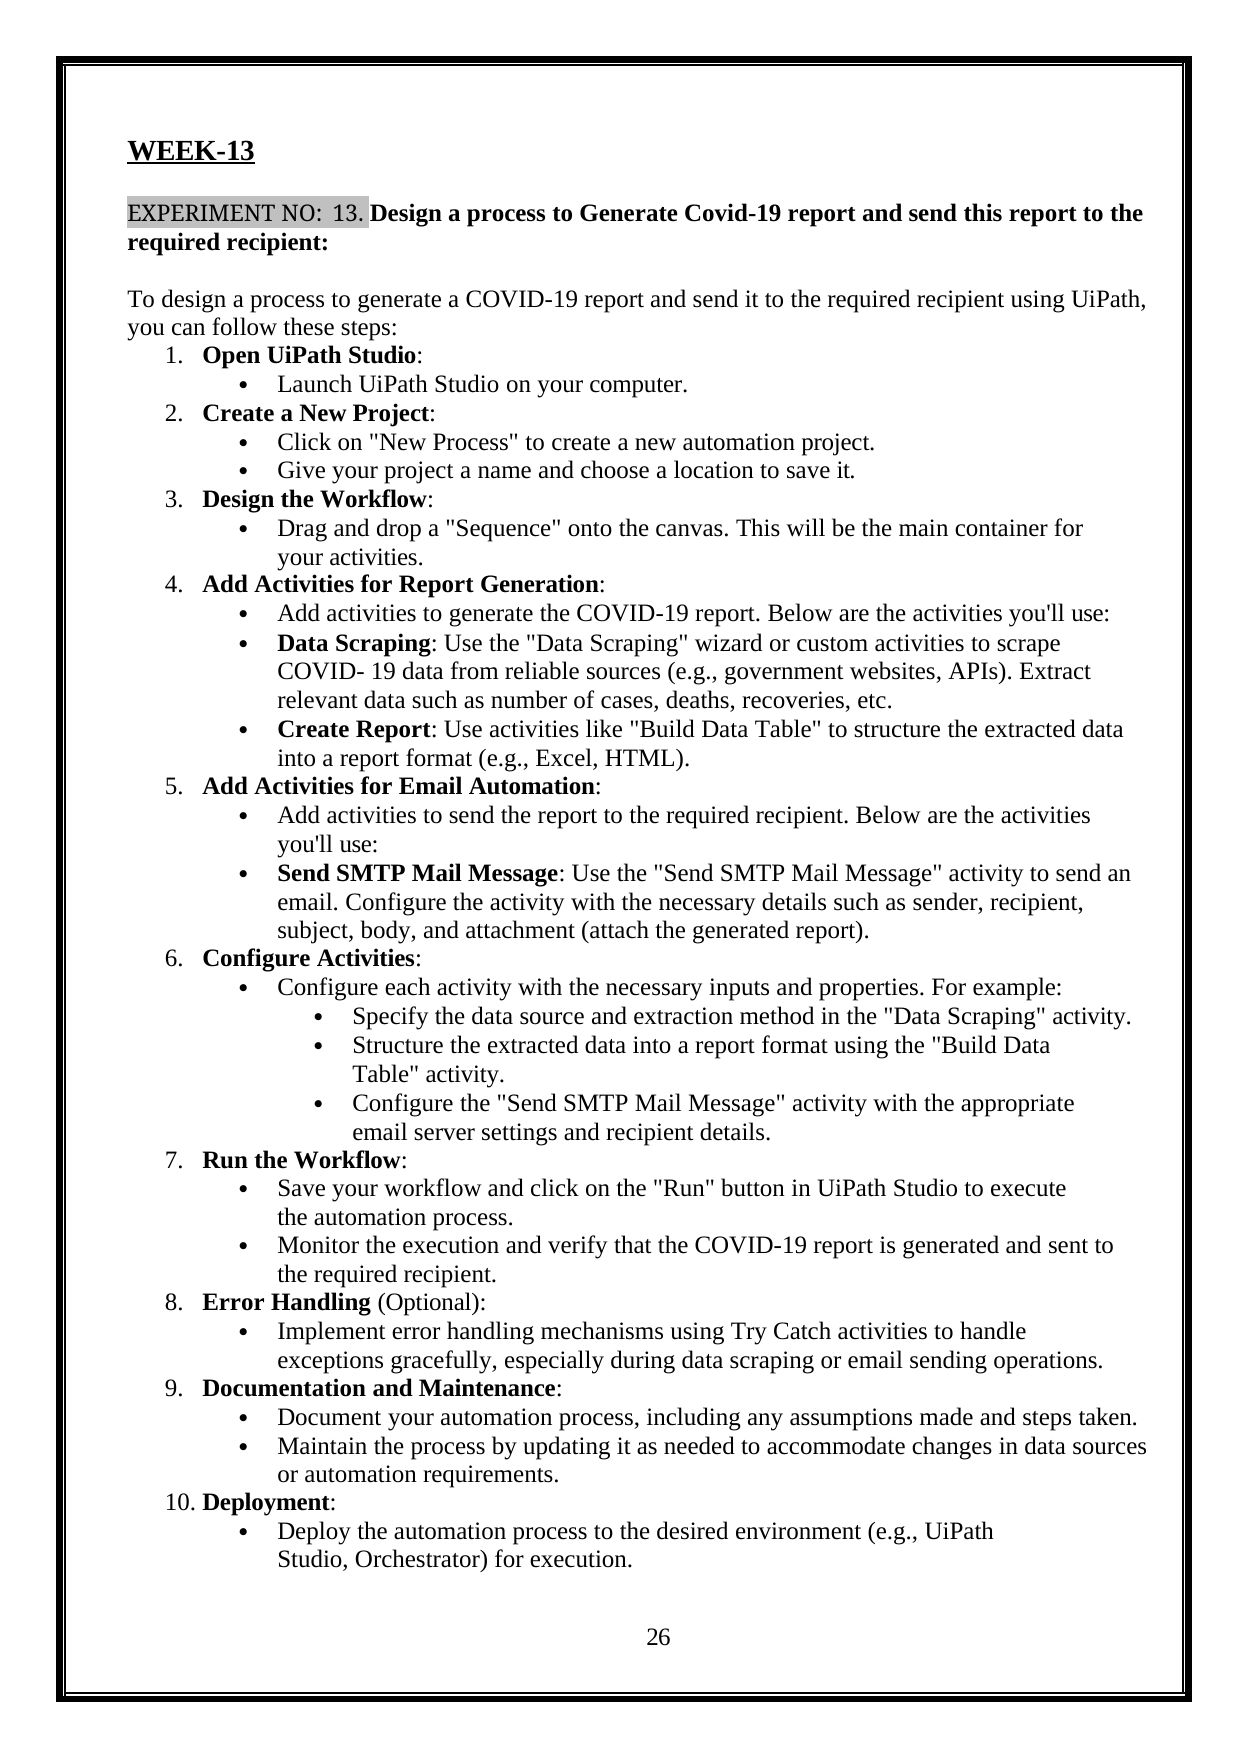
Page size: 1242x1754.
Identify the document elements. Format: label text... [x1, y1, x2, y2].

list Error Handling (Optional): [164, 1288, 1182, 1316]
subtitle Configure Activities: [164, 944, 1182, 972]
subtitle Deployment: [164, 1488, 1182, 1516]
list Launch UiPath Studio on your computer. [239, 369, 1182, 398]
list Monitor the execution and verify that the COVID-19 report is generated and sent to the required recipient. [239, 1231, 1146, 1288]
list Implement error handling mechanisms using Try Catch activities to handle exceptions gracefully, especially during data scraping or email sending operations. [239, 1316, 1135, 1374]
subtitle Documentation and Maintenance: [164, 1374, 1182, 1402]
list Structure the extracted data into a report format using the "Build Data Table" activity. [314, 1030, 1120, 1088]
list Data Scraping: Use the "Data Scraping" wizard or custom activities to scrape COVID- 19 data from reliable sources (e.g., government websites, APIs). Extract relevant data such as number of cases, deaths, recoveries, etc. [239, 628, 1152, 714]
subtitle Design the Workflow: [164, 484, 1182, 513]
list Send SMTP Mail Message: Use the "Send SMTP Mail Message" activity to send an email. Configure the activity with the necessary details such as sender, recipient, subject, body, and attachment (attach the generated report). [239, 858, 1163, 944]
list Create Report: Use activities like "Build Data Table" to structure the extracted data into a report format (e.g., Excel, HTML). [239, 714, 1165, 771]
subtitle EXPERIMENT NO: 13. Design a process to Generate Covid-19 report and send this report to the required recipient: [127, 196, 1182, 255]
list Specify the data source and extraction method in the "Data Scraping" activity. [314, 1001, 1182, 1030]
subtitle Open UiPath Studio: [164, 341, 1182, 369]
list Deploy the automation process to the desired environment (e.g., UiPath Studio, Orchestrator) for execution. [239, 1517, 1068, 1573]
subtitle Add Activities for Report Generation: [164, 571, 1182, 598]
subtitle WEEK-13 [127, 133, 1182, 167]
text To design a process to generate a COVID-19 report and send it to the required recipient using UiPath, you can follow these steps: [127, 284, 1158, 341]
subtitle Create a New Project: [164, 398, 1182, 427]
subtitle Run the Workflow: [164, 1146, 1182, 1174]
list Maintain the process by updating it as needed to accommodate changes in data sources or automation requirements. [239, 1431, 1169, 1488]
list Give your project a name and choose a location to save it. [239, 455, 1182, 484]
list Add activities to send the report to the required recipient. Below are the activities you'll use: [239, 800, 1149, 858]
list Drag and drop a "Sequence" onto the canvas. This will be the main container for your activities. [239, 513, 1130, 571]
list Click on "New Process" to create a new automation project. [239, 427, 1182, 455]
list Add activities to generate the COVID-19 report. Below are the activities you'll use: [239, 598, 1182, 627]
list Save your workflow and click on the "Run" button in UiPath Studio to execute the automation process. [239, 1174, 1098, 1231]
subtitle Add Activities for Email Automation: [164, 771, 1182, 800]
list Document your automation process, including any assumptions made and steps taken. [239, 1402, 1182, 1430]
list Configure each activity with the necessary inputs and properties. For example: [239, 972, 1182, 1001]
list Configure the "Send SMTP Mail Message" activity with the appropriate email server settings and recipient details. [314, 1088, 1133, 1146]
